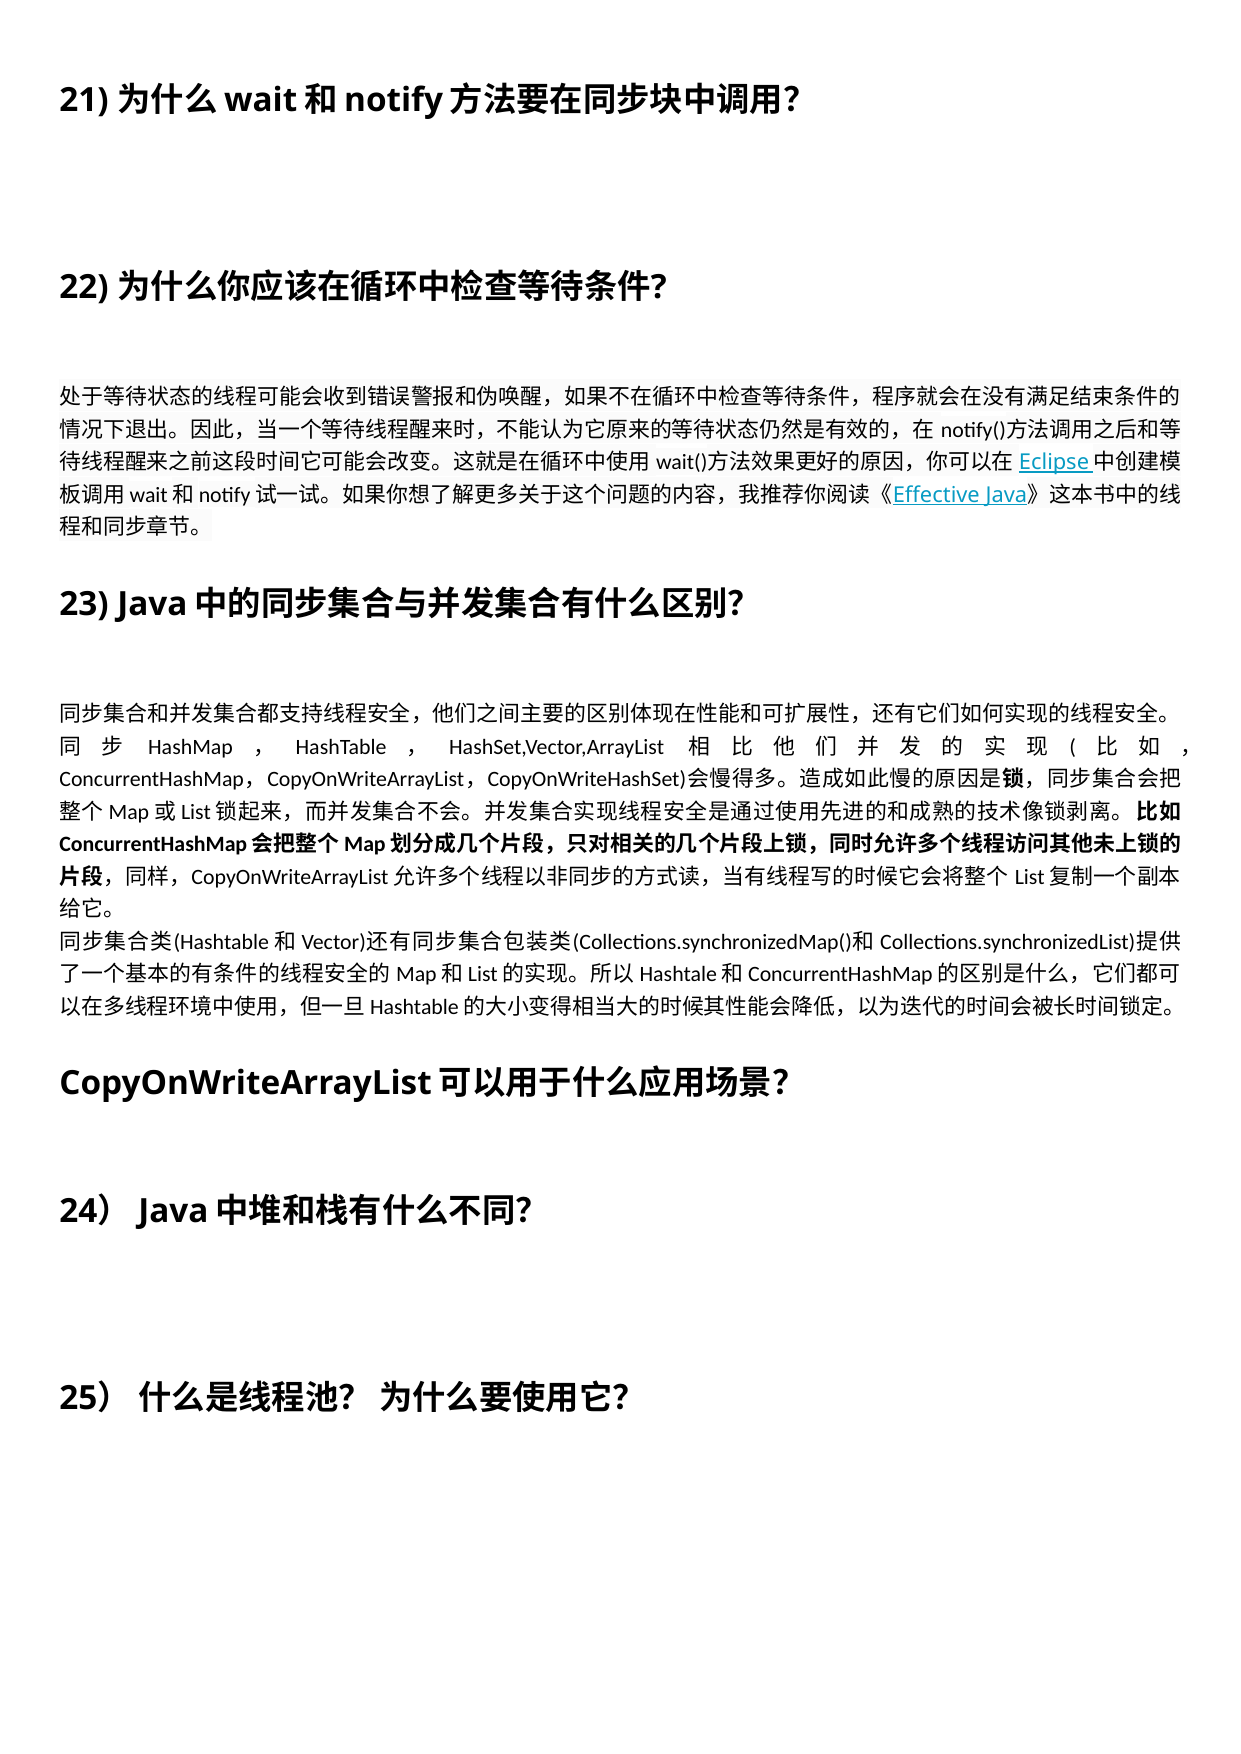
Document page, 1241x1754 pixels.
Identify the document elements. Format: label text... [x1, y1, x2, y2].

subtitle 22) 为什么你应该在循环中检查等待条件? [59, 251, 1181, 316]
subtitle CopyOnWriteArrayList可以用于什么应用场景？ [59, 1048, 1181, 1113]
text 处于等待状态的线程可能会收到错误警报和伪唤醒，如果不在循环中检查等待条件，程序就会在没有满足结束条件的情况下退出。因此，当一个等待线程醒来时，不能认为它原来的等待状态仍然是有效的，在notify()方法调用之后和等待线程醒来之前这段时间它可能会改变。这就是在循环中使用wait()方法效果更好的原因，你可以在Eclipse中创建模板调用wait和notify试一试。如果你想了解更多关于这个问题的内容，我推荐你阅读《Effective Java》这本书中的线程和同步章节。 [59, 473, 1181, 541]
subtitle 21) 为什么wait和notify方法要在同步块中调用？ [59, 64, 1181, 129]
subtitle 24） Java中堆和栈有什么不同？ [59, 1175, 1181, 1240]
text 同步集合和并发集合都支持线程安全，他们之间主要的区别体现在性能和可扩展性，还有它们如何实现的线程安全。同步HashMap，HashTable，HashSet,Vector,ArrayList相比他们并发的实现(比如，ConcurrentHashMap，CopyOnWriteArrayList，CopyOnWriteHashSet)会慢得多。造成如此慢的原因是锁，同步集合会把整个Map或List锁起来，而并发集合不会。并发集合实现线程安全是通过使用先进的和成熟的技术像锁剥离。比如ConcurrentHashMap会把整个Map划分成几个片段，只对相关的几个片段上锁，同时允许多个线程访问其他未上锁的片段，同样，CopyOnWriteArrayList允许多个线程以非同步的方式读，当有线程写的时候它会将整个List复制一个副本给它。 [59, 696, 1181, 923]
subtitle 23) Java中的同步集合与并发集合有什么区别？ [59, 568, 1181, 633]
subtitle 25） 什么是线程池？ 为什么要使用它？ [59, 1362, 1181, 1427]
text 处于等待状态的线程可能会收到错误警报和伪唤醒，如果不在循环中检查等待条件，程序就会在没有满足结束条件的情况下退出。因此，当一个等待线程醒来时，不能认为它原来的等待状态仍然是有效的，在notify()方法调用之后和等待线程醒来之前这段时间它可能会改变。这就是在循环中使用wait()方法效果更好的原因，你可以在Eclipse中创建模板调用wait和notify试一试。如果你想了解更多关于这个问题的内容，我推荐你阅读《Effective Java》这本书中的线程和同步章节。 [59, 443, 1181, 471]
text 同步集合类(Hashtable和Vector)还有同步集合包装类(Collections.synchronizedMap()和Collections.synchronizedList)提供了一个基本的有条件的线程安全的Map和List的实现。所以Hashtale和ConcurrentHashMap的区别是什么，它们都可以在多线程环境中使用，但一旦Hashtable的大小变得相当大的时候其性能会降低，以为迭代的时间会被长时间锁定。 [59, 923, 1181, 1021]
